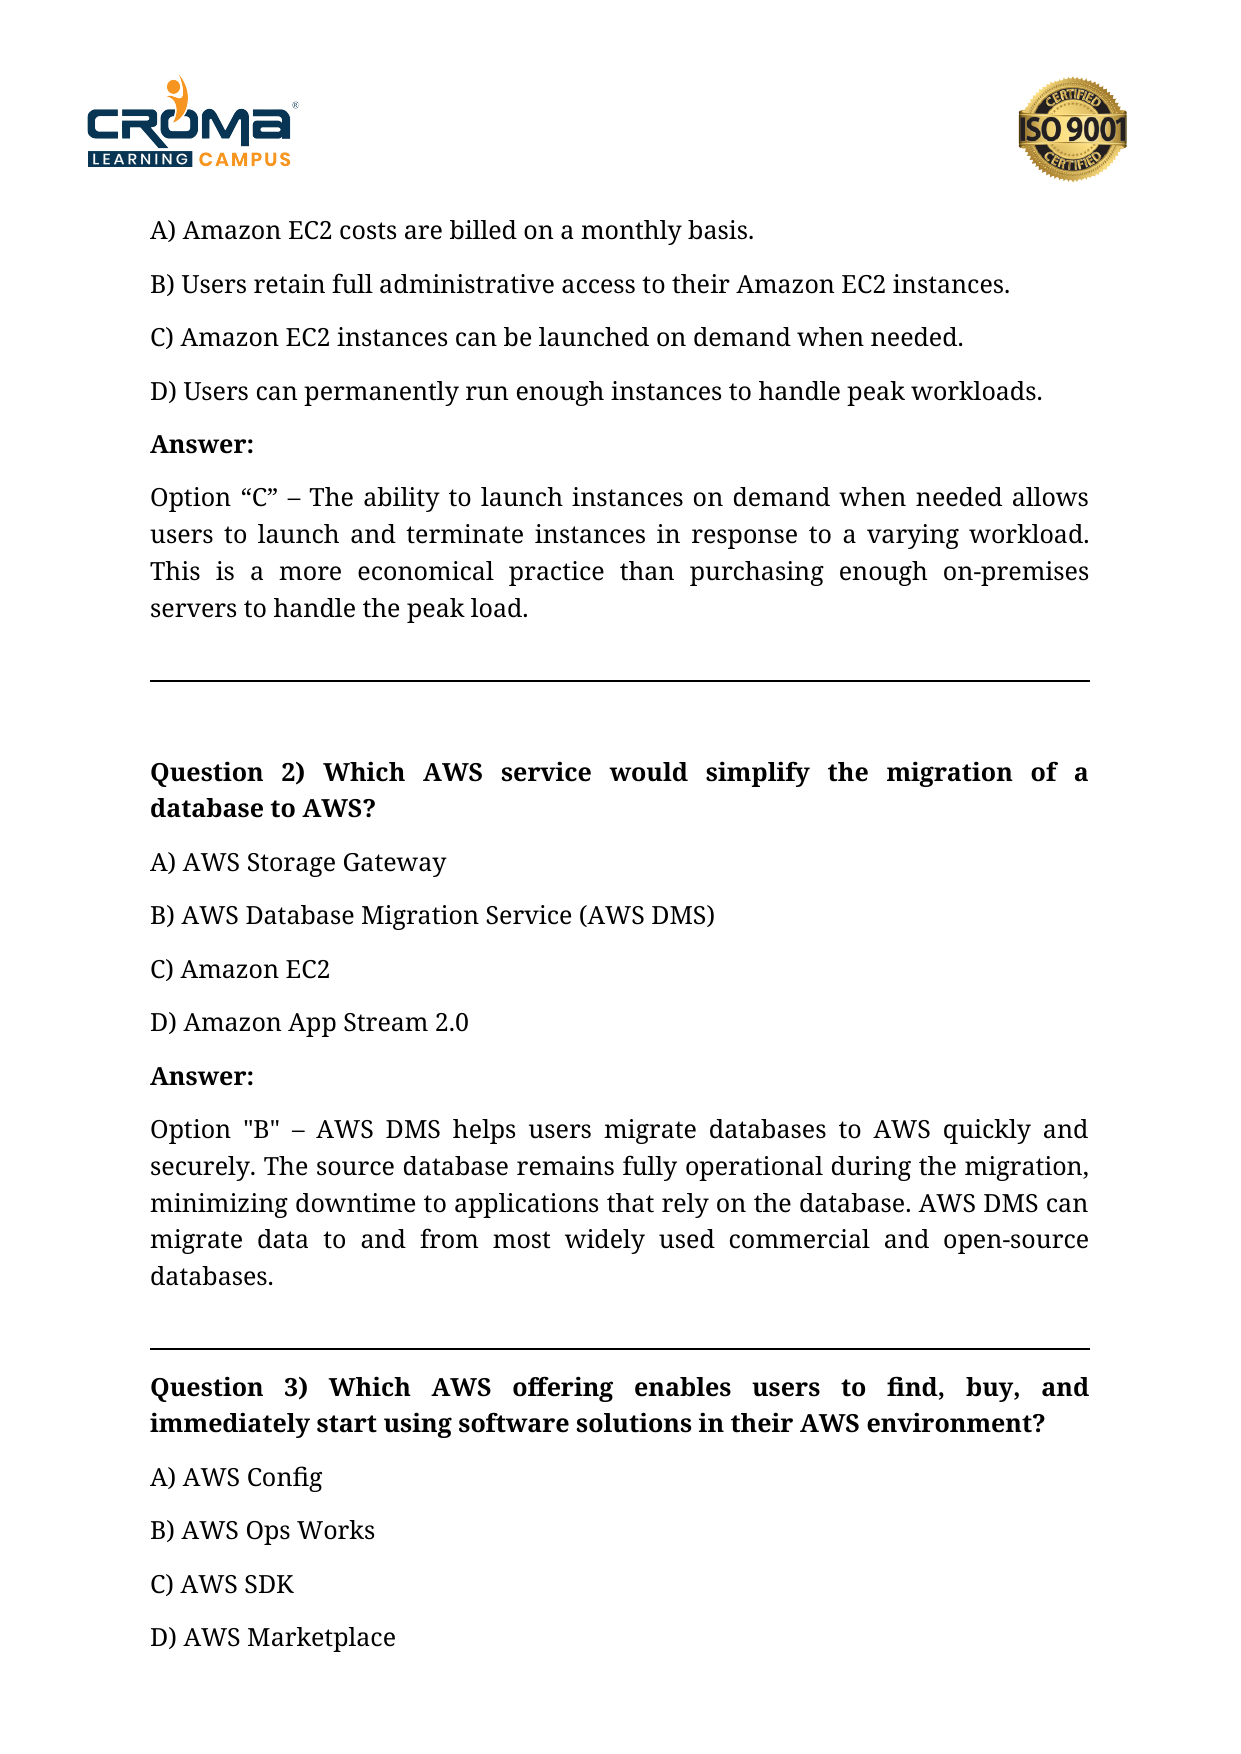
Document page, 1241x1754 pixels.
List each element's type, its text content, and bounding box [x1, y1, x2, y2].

text A) AWS Storage Gateway [150, 844, 1090, 879]
text Option "B" – AWS DMS helps users migrate databases to AWS quickly and securely. The source database remains fully operational during the migration, minimizing downtime to applications that rely on the database. AWS DMS can migrate data to and from most widely used commercial and open-source databases. [150, 1112, 1090, 1293]
text C) Amazon EC2 instances can be launched on demand when needed. [150, 320, 1090, 354]
text C) Amazon EC2 [150, 951, 1090, 986]
text D) Users can permanently run enough instances to handle peak workloads. [150, 373, 1090, 407]
text D) AWS Marketplace [150, 1620, 1090, 1654]
text D) Amazon App Stream 2.0 [150, 1005, 1090, 1039]
text B) AWS Ops Works [150, 1513, 1090, 1547]
text C) AWS SDK [150, 1566, 1090, 1601]
text Answer: [150, 1058, 1090, 1092]
text A) AWS Config [150, 1459, 1090, 1494]
text B) AWS Database Migration Service (AWS DMS) [150, 898, 1090, 932]
text Question 3) Which AWS offering enables users to find, buy, and immediately start using software solutions in their AWS environment? [150, 1369, 1090, 1440]
picture [87, 74, 299, 167]
text A) Amazon EC2 costs are billed on a monthly basis. [150, 213, 1090, 247]
text Question 2) Which AWS service would simplify the migration of a database to AWS? [150, 754, 1090, 825]
text Answer: [150, 427, 1090, 461]
text B) Users retain full administrative access to their Amazon EC2 instances. [150, 266, 1090, 300]
picture [991, 74, 1155, 184]
text Option “C” – The ability to launch instances on demand when needed allows users to launch and terminate instances in response to a varying workload. This is a more economical practice than purchasing enough on-premises servers to handle the peak load. [150, 480, 1090, 624]
